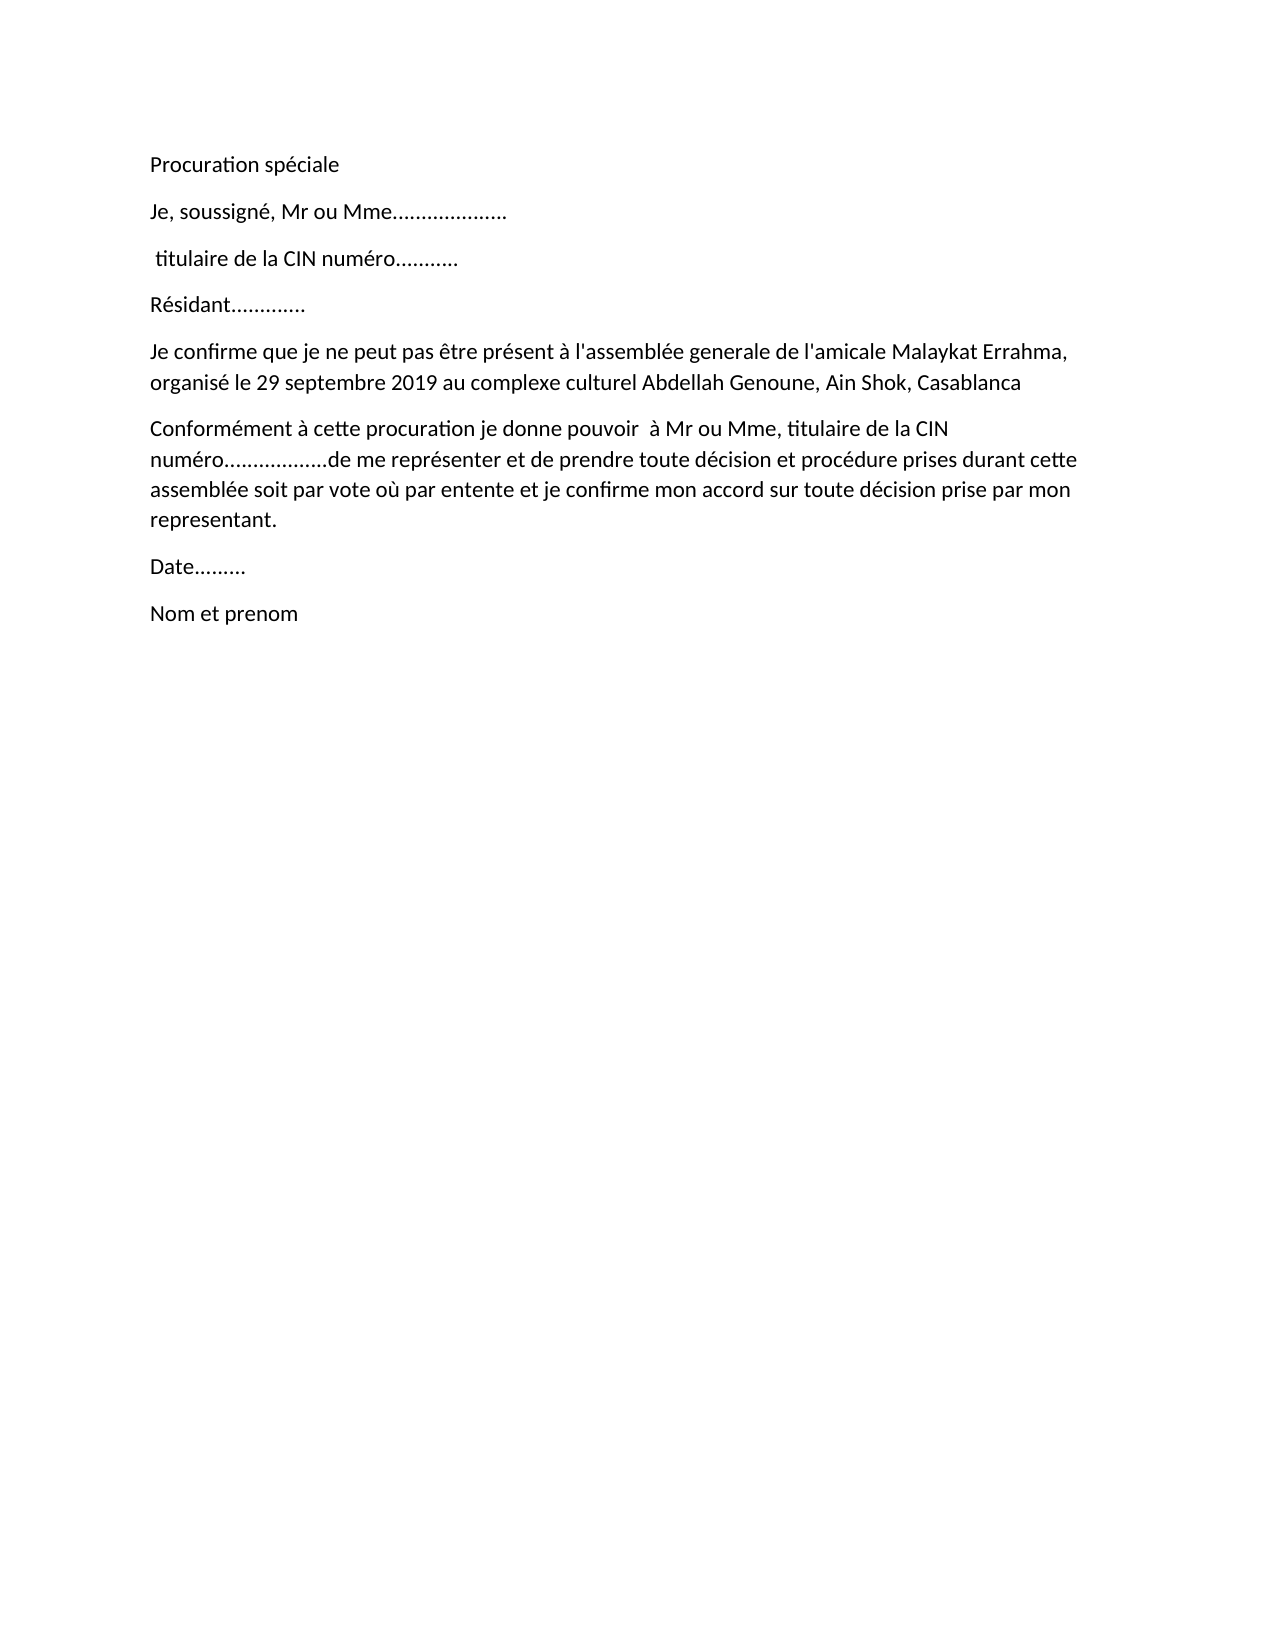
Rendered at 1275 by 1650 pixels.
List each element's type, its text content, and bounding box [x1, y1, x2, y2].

text Je, soussigné, Mr ou Mme.................... [150, 197, 1125, 225]
text Date......... [150, 552, 1125, 580]
text Procuration spéciale [150, 150, 1125, 178]
text Je confirme que je ne peut pas être présent à l'assemblée generale de l'amicale Malaykat Errahma, organisé le 29 septembre 2019 au complexe culturel Abdellah Genoune, Ain Shok, Casablanca [150, 337, 1125, 396]
text Conformément à cette procuration je donne pouvoir à Mr ou Mme, titulaire de la CIN numéro..................de me représenter et de prendre toute décision et procédure prises durant cette assemblée soit par vote où par entente et je confirme mon accord sur toute décision prise par mon representant. [150, 414, 1125, 533]
text Résidant............. [150, 291, 1125, 319]
text Nom et prenom [150, 599, 1125, 627]
text titulaire de la CIN numéro........... [150, 244, 1125, 272]
